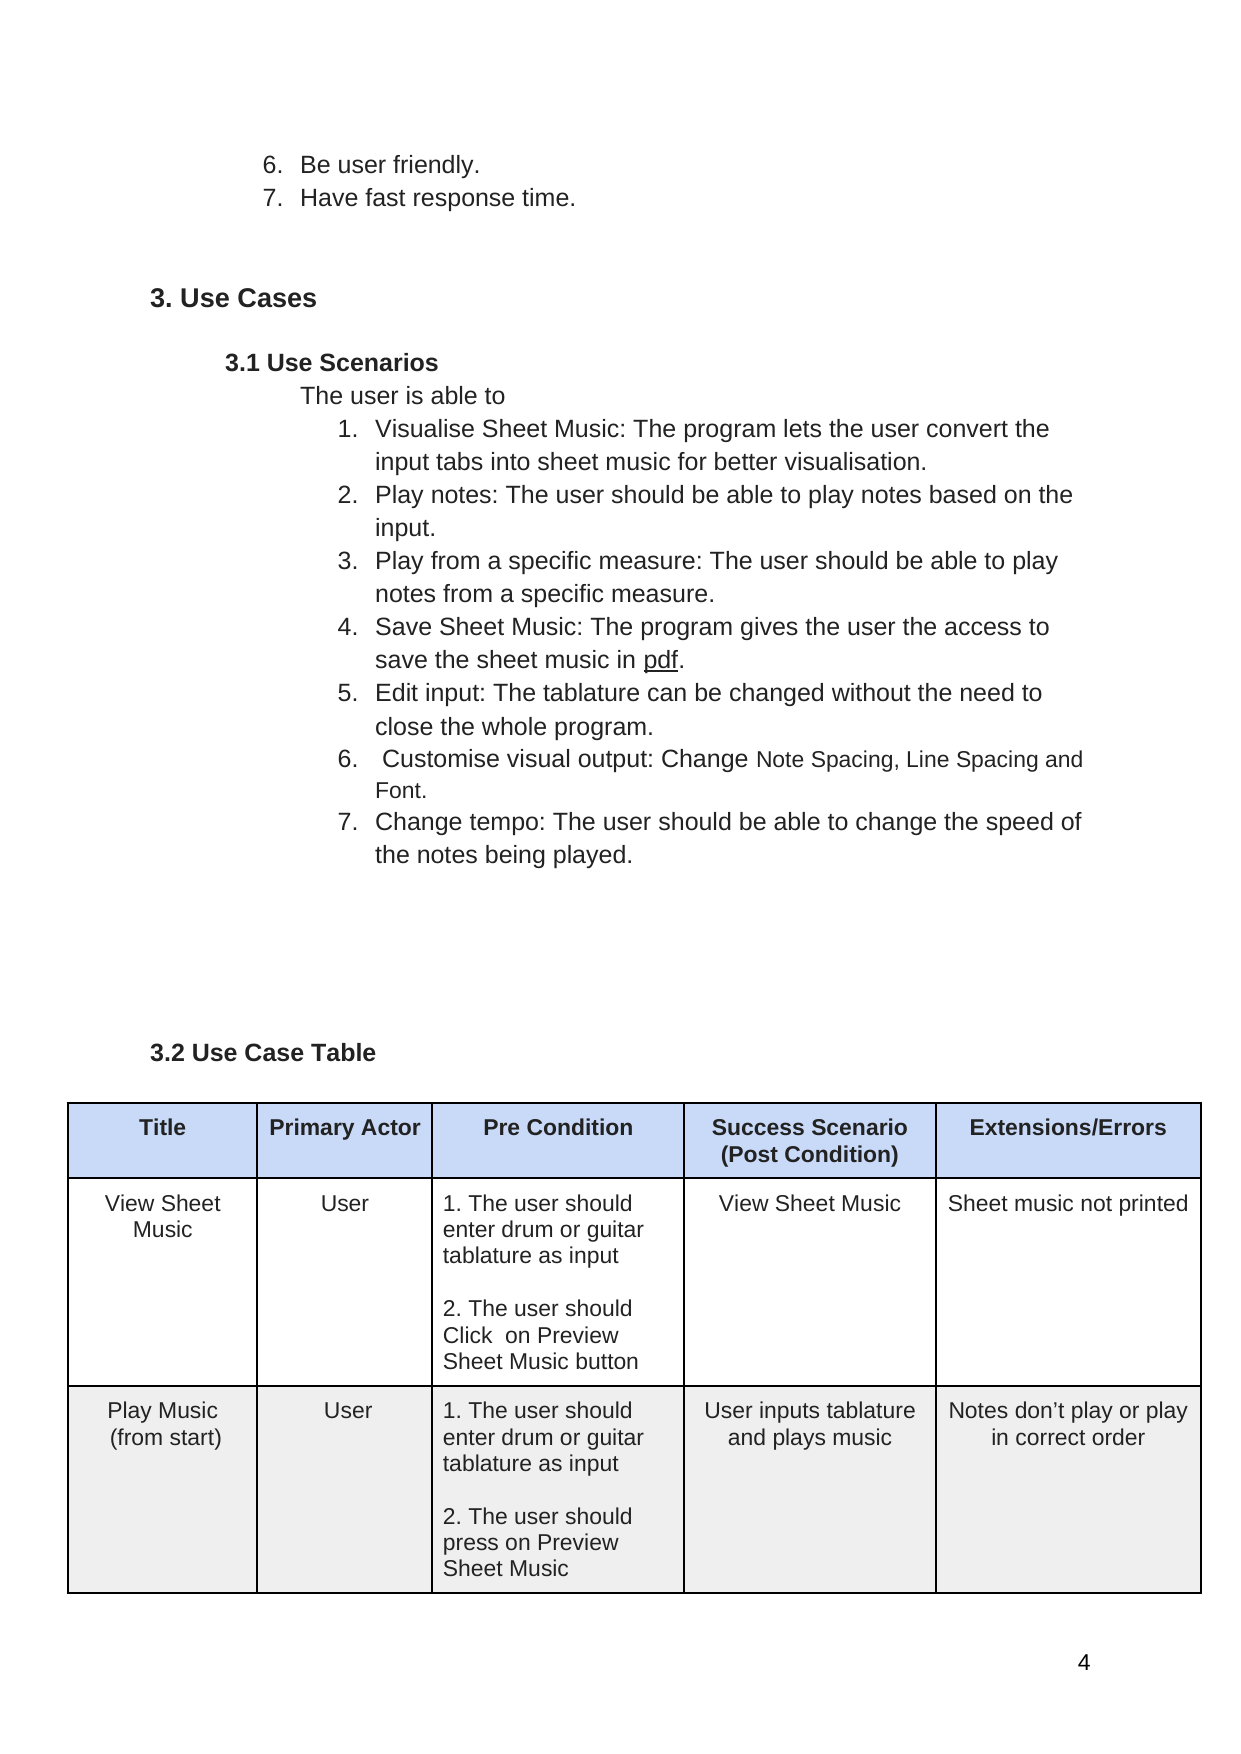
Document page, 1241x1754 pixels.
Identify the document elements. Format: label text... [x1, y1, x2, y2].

list Visualise Sheet Music: The program lets the user convert the input tabs into sheet music for better visualisation. [337, 414, 1090, 476]
subtitle 3.2 Use Case Table [150, 1038, 1090, 1067]
list Be user friendly. [262, 150, 1090, 179]
list Play notes: The user should be able to play notes based on the input. [337, 480, 1090, 542]
list Edit input: The tablature can be changed without the need to close the whole program. [337, 678, 1090, 740]
list Change tempo: The user should be able to change the speed of the notes being played. [337, 807, 1090, 869]
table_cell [69, 1387, 256, 1592]
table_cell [937, 1387, 1200, 1592]
table_header Extensions/Errors [937, 1104, 1200, 1177]
table_cell View Sheet Music [685, 1179, 935, 1385]
table_cell User [258, 1179, 431, 1385]
table_header Primary Actor [258, 1104, 431, 1177]
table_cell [685, 1387, 935, 1592]
table_header Pre Condition [433, 1104, 683, 1177]
table_cell 1. The user should enter drum or guitar tablature as input 2. The user should Click on Preview Sheet Music button [433, 1179, 683, 1385]
table_cell Sheet music not printed [937, 1179, 1200, 1385]
table_cell User [258, 1387, 431, 1592]
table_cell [433, 1387, 683, 1592]
table_header Success Scenario (Post Condition) [685, 1104, 935, 1177]
table_cell View Sheet Music [69, 1179, 256, 1385]
subtitle 3. Use Cases [150, 282, 1090, 313]
table_header Title [69, 1104, 256, 1177]
list Save Sheet Music: The program gives the user the access to save the sheet music in pdf. [337, 612, 1090, 674]
list Have fast response time. [262, 183, 1090, 212]
text The user is able to [300, 381, 1090, 410]
list Play from a specific measure: The user should be able to play notes from a specific measure. [337, 546, 1090, 608]
subtitle 3.1 Use Scenarios [225, 348, 1090, 377]
list Customise visual output: Change Note Spacing, Line Spacing and Font. [337, 744, 1090, 803]
